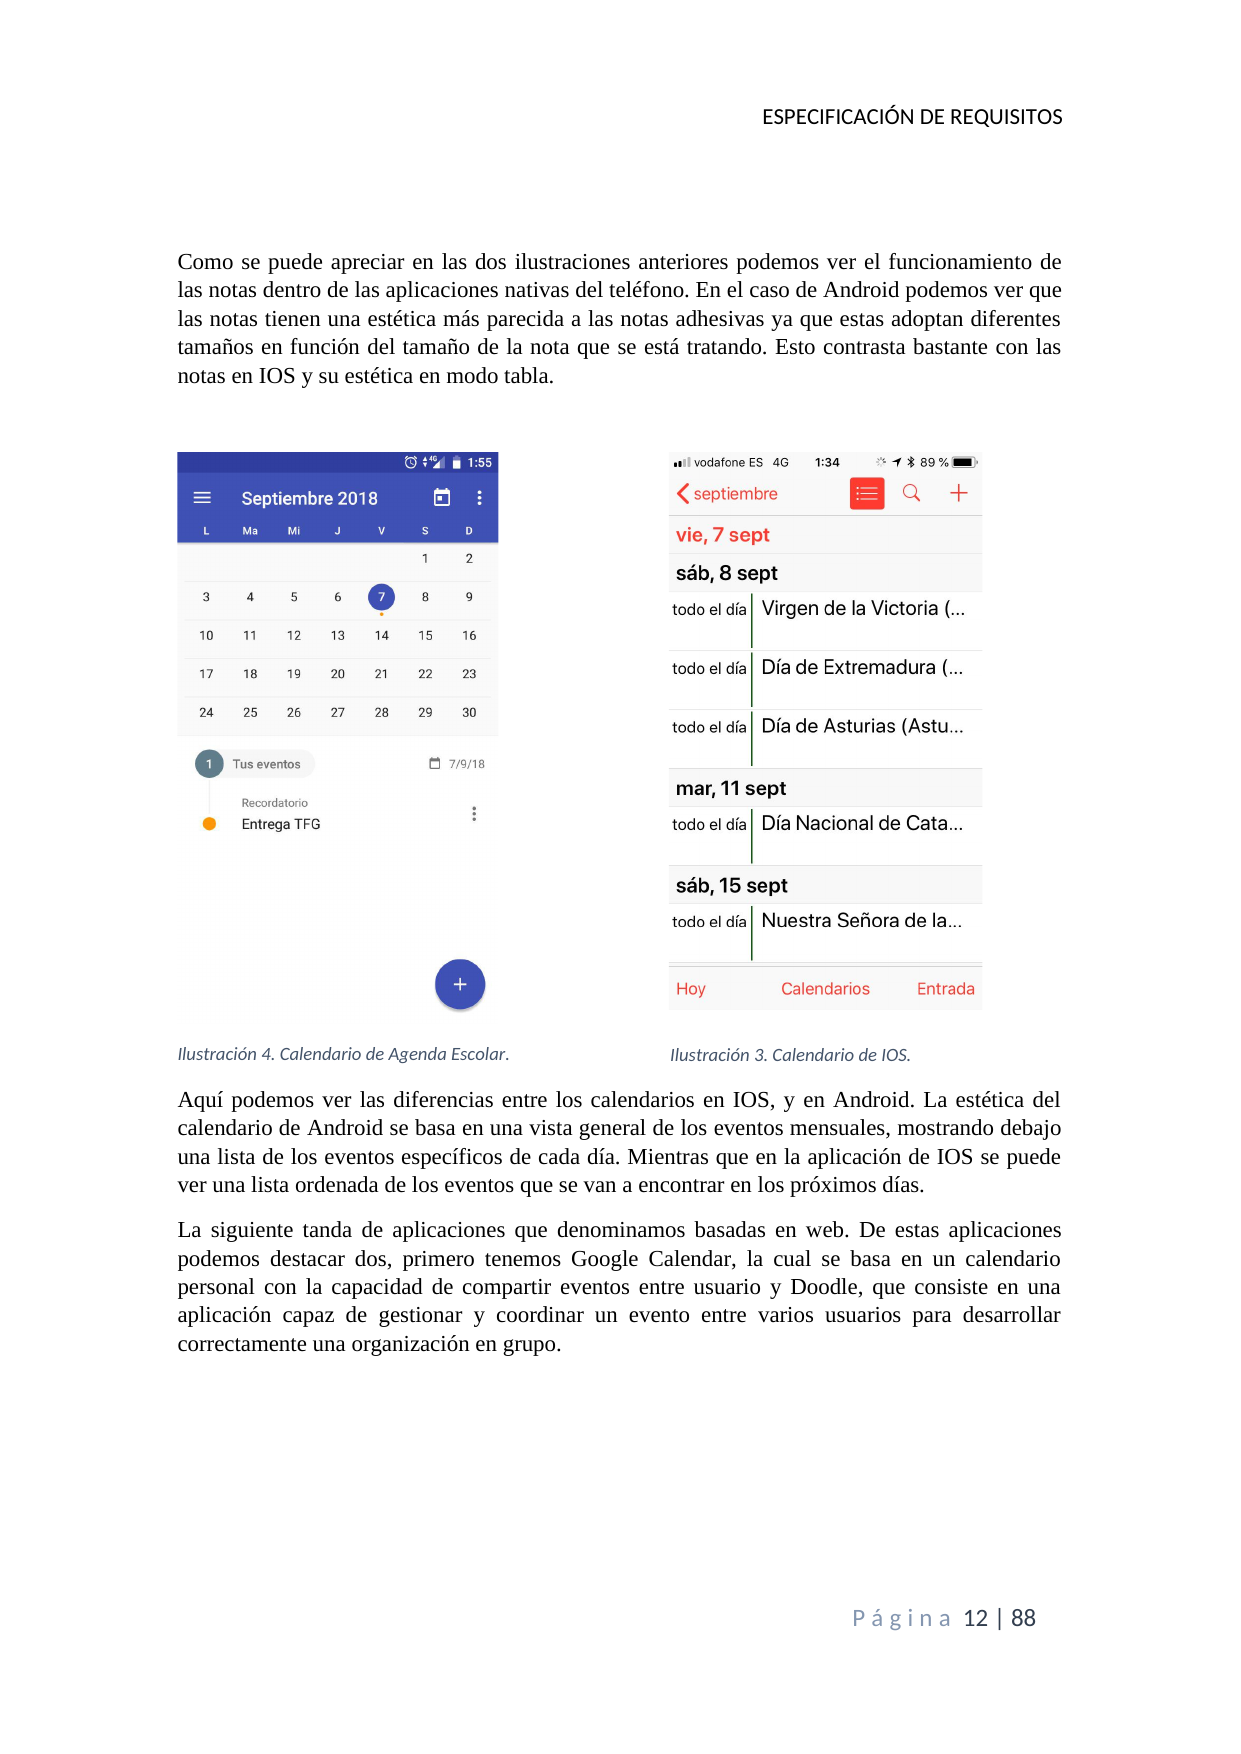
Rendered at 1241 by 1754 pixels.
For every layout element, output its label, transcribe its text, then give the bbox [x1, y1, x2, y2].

text La siguiente tanda de aplicaciones que denominamos basadas en web. De estas aplicaciones podemos destacar dos, primero tenemos Google Calendar, la cual se basa en un calendario personal con la capacidad de compartir eventos entre usuario y Doodle, que consiste en una aplicación capaz de gestionar y coordinar un evento entre varios usuarios para desarrollar correctamente una organización en grupo. [177, 1216, 1063, 1356]
picture [177, 452, 499, 1024]
picture [668, 452, 983, 1010]
text Ilustración 4. Calendario de Agenda Escolar. [177, 1042, 1063, 1065]
text Como se puede apreciar en las dos ilustraciones anteriores podemos ver el funcionamiento de las notas dentro de las aplicaciones nativas del teléfono. En el caso de Android podemos ver que las notas tienen una estética más parecida a las notas adhesivas ya que estas adoptan diferentes tamaños en función del tamaño de la nota que se está tratando. Esto contrasta bastante con las notas en IOS y su estética en modo tabla. [177, 248, 1063, 388]
text Aquí podemos ver las diferencias entre los calendarios en IOS, y en Android. La estética del calendario de Android se basa en una vista general de los eventos mensuales, mostrando debajo una lista de los eventos específicos de cada día. Mientras que en la aplicación de IOS se puede ver una lista ordenada de los eventos que se van a encontrar en los próximos días. [177, 1086, 1063, 1197]
